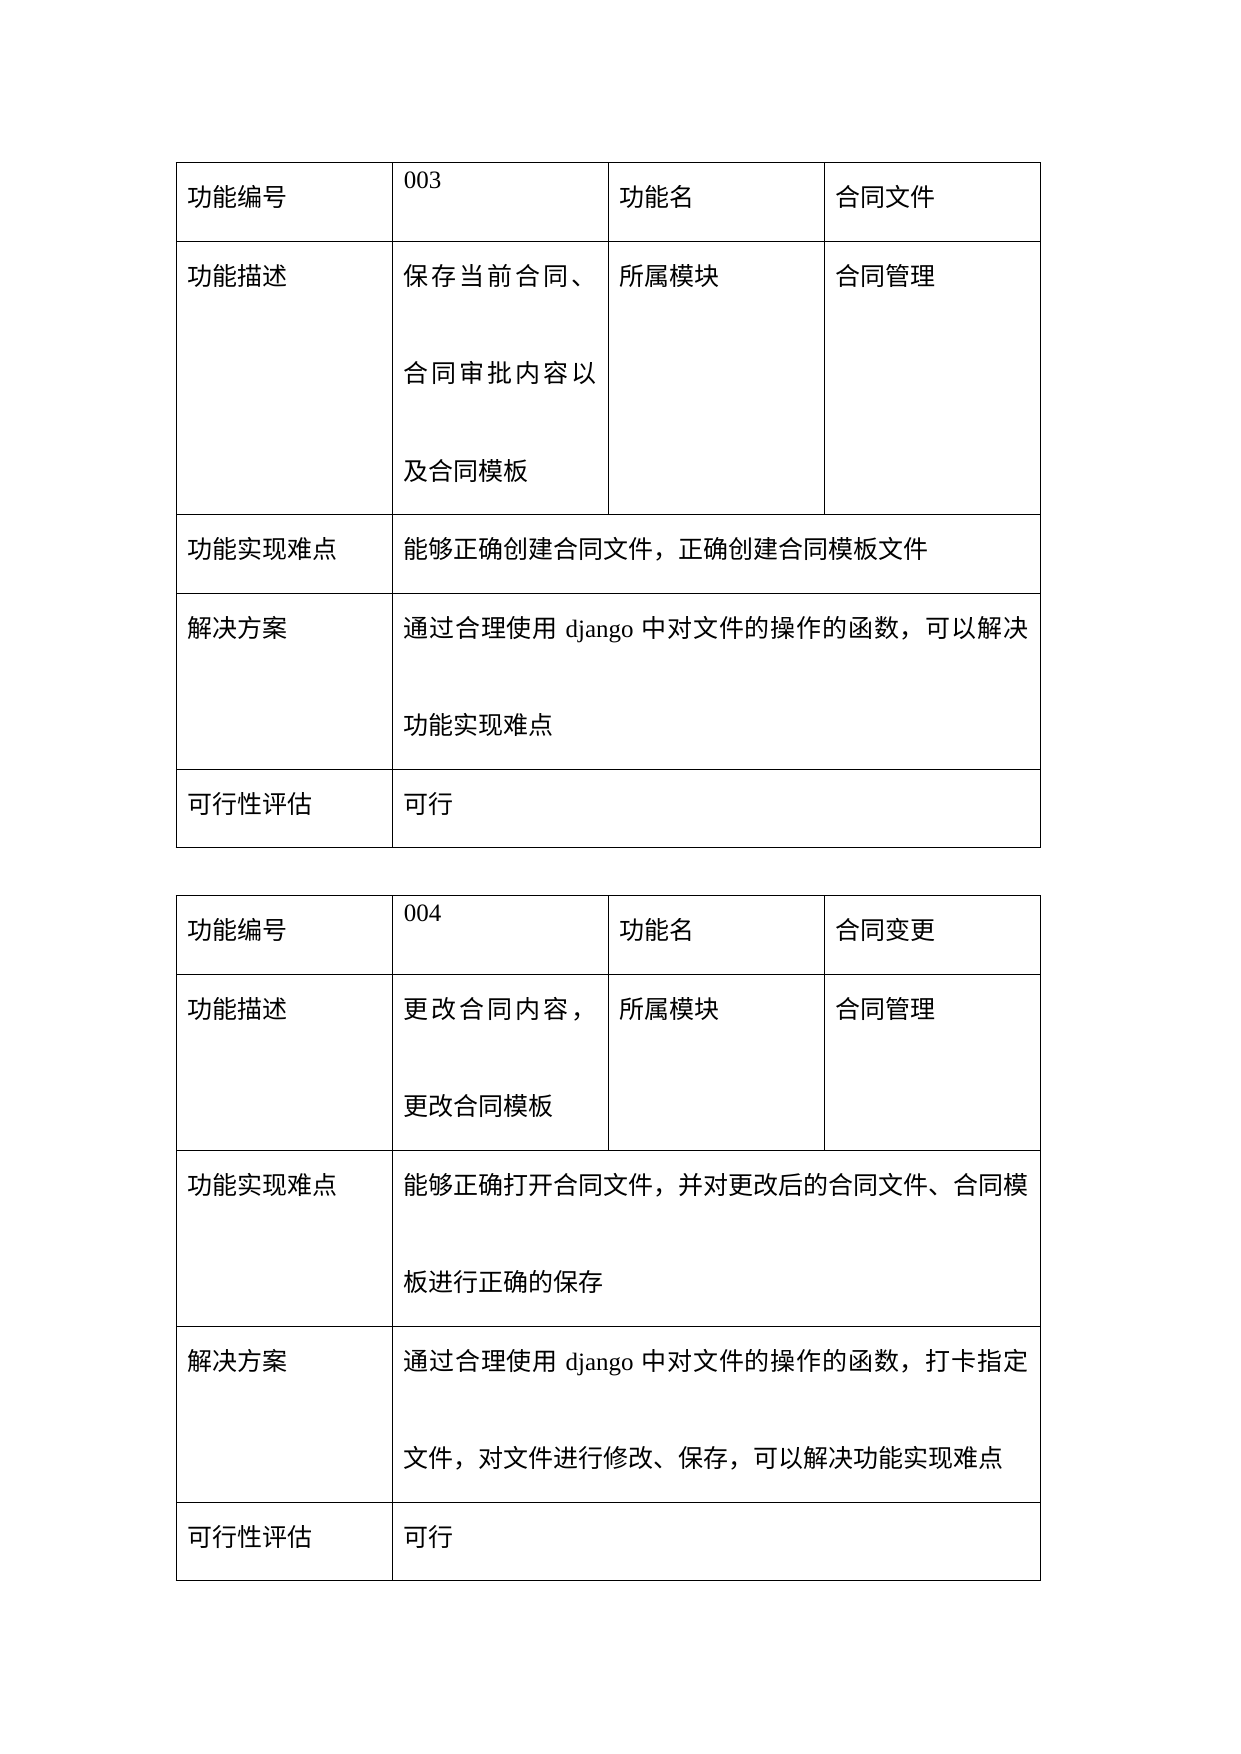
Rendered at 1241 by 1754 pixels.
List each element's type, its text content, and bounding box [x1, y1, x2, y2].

table_cell 能够正确创建合同文件，正确创建合同模板文件 [393, 515, 1040, 593]
table_cell 可行性评估 [177, 1503, 392, 1580]
table_cell 解决方案 [177, 594, 392, 769]
table_cell 合同管理 [825, 242, 1040, 514]
table_header 004 [393, 896, 608, 974]
table_cell 通过合理使用 django 中对文件的操作的函数，打卡指定文件，对文件进行修改、保存，可以解决功能实现难点 [393, 1327, 1040, 1502]
table_cell 可行 [393, 1503, 1040, 1580]
table_cell 可行性评估 [177, 770, 392, 847]
table_header 合同文件 [825, 163, 1040, 241]
table_cell 功能实现难点 [177, 515, 392, 593]
table_cell 可行 [393, 770, 1040, 847]
table_cell 功能实现难点 [177, 1151, 392, 1326]
table_cell 功能描述 [177, 242, 392, 514]
table_cell 所属模块 [609, 975, 824, 1150]
table_cell 保存当前合同、合同审批内容以及合同模板 [393, 242, 608, 514]
table_header 合同变更 [825, 896, 1040, 974]
table_cell 更改合同内容，更改合同模板 [393, 975, 608, 1150]
table_cell 能够正确打开合同文件，并对更改后的合同文件、合同模板进行正确的保存 [393, 1151, 1040, 1326]
table_cell 通过合理使用 django 中对文件的操作的函数，可以解决功能实现难点 [393, 594, 1040, 769]
table_header 003 [393, 163, 608, 241]
table_cell 功能描述 [177, 975, 392, 1150]
table_header 功能名 [609, 896, 824, 974]
table_cell 解决方案 [177, 1327, 392, 1502]
table_cell 合同管理 [825, 975, 1040, 1150]
table_header 功能编号 [177, 896, 392, 974]
table_header 功能名 [609, 163, 824, 241]
table_cell 所属模块 [609, 242, 824, 514]
table_header 功能编号 [177, 163, 392, 241]
